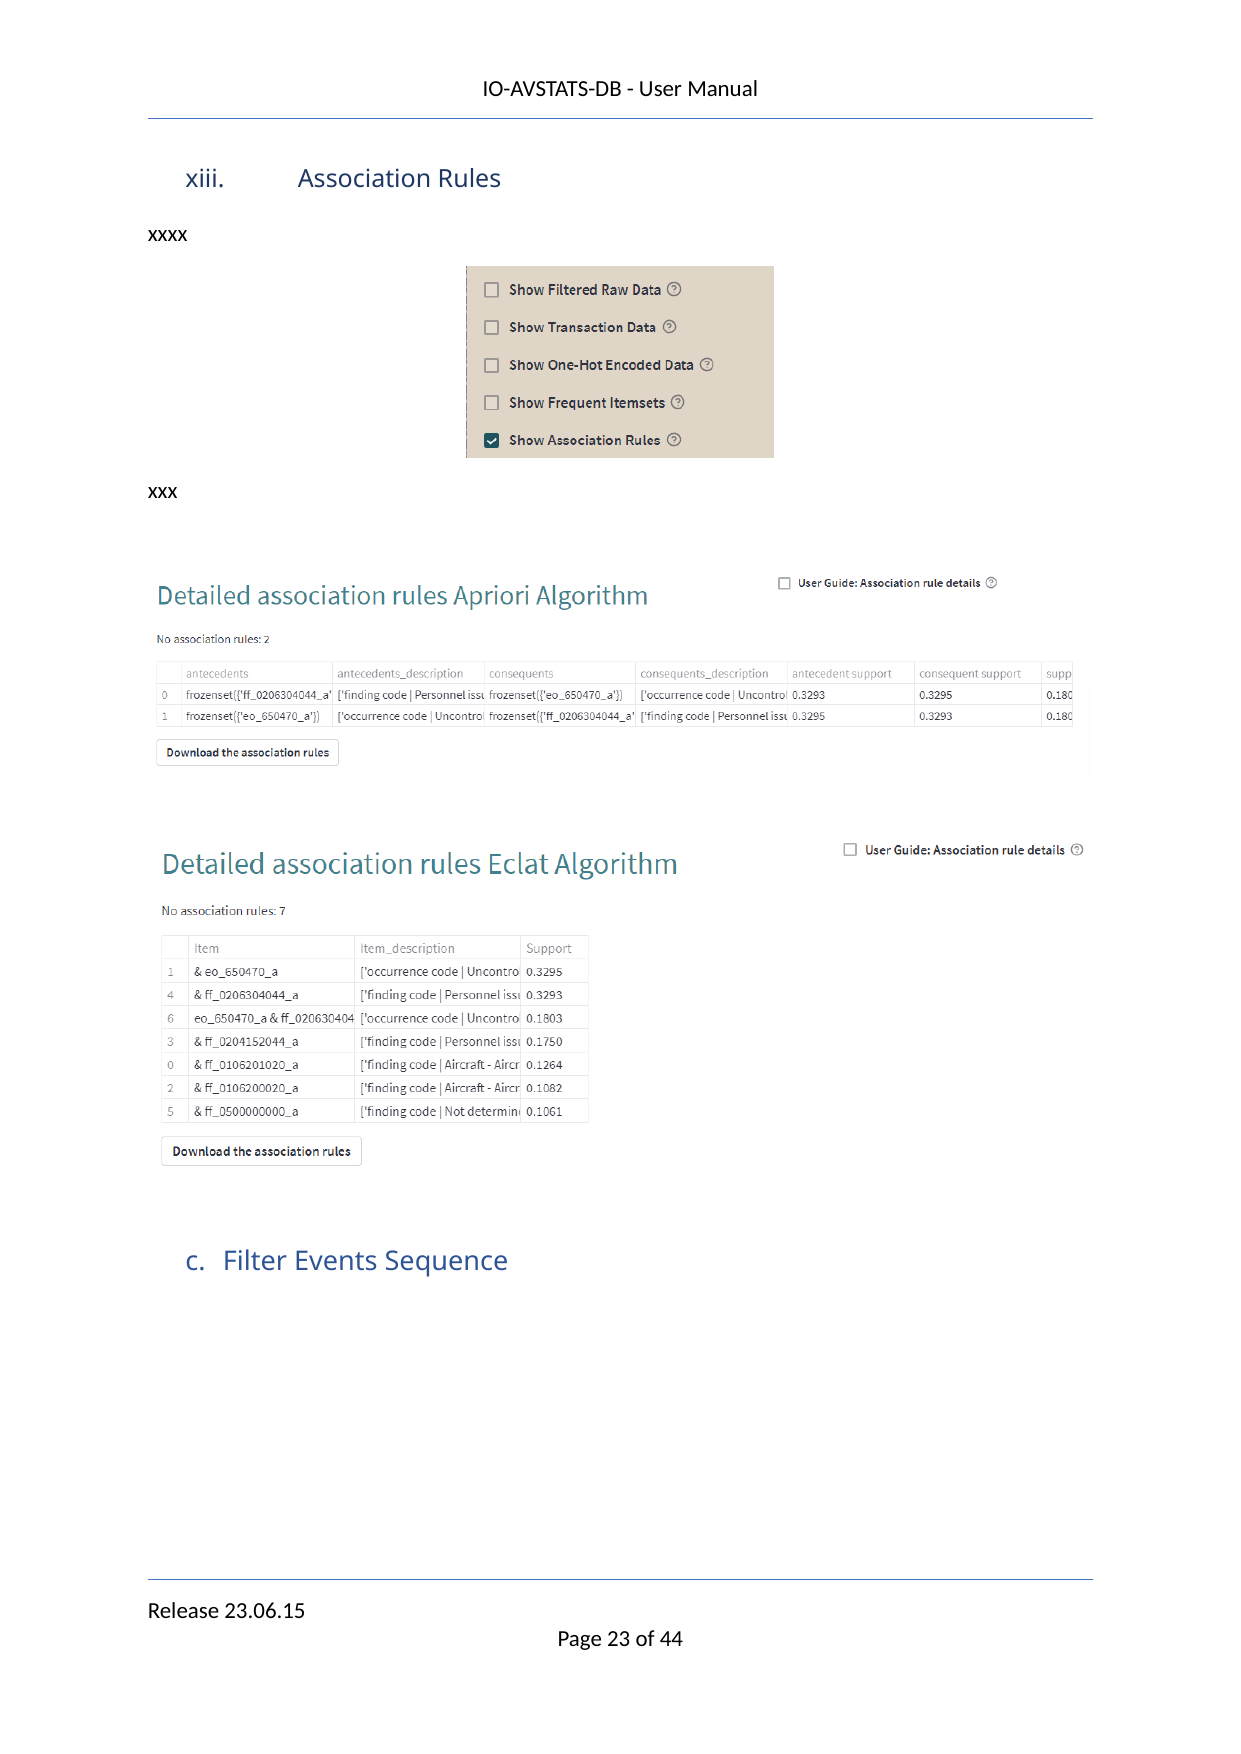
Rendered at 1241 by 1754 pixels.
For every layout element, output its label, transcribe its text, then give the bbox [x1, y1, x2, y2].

subtitle Filter Events Sequence [185, 1242, 1093, 1278]
picture [147, 840, 1093, 1176]
text xxxx [148, 219, 1093, 247]
subtitle Association Rules [185, 160, 1093, 194]
text xxx [148, 476, 1093, 504]
picture [466, 266, 774, 458]
picture [147, 570, 1093, 776]
